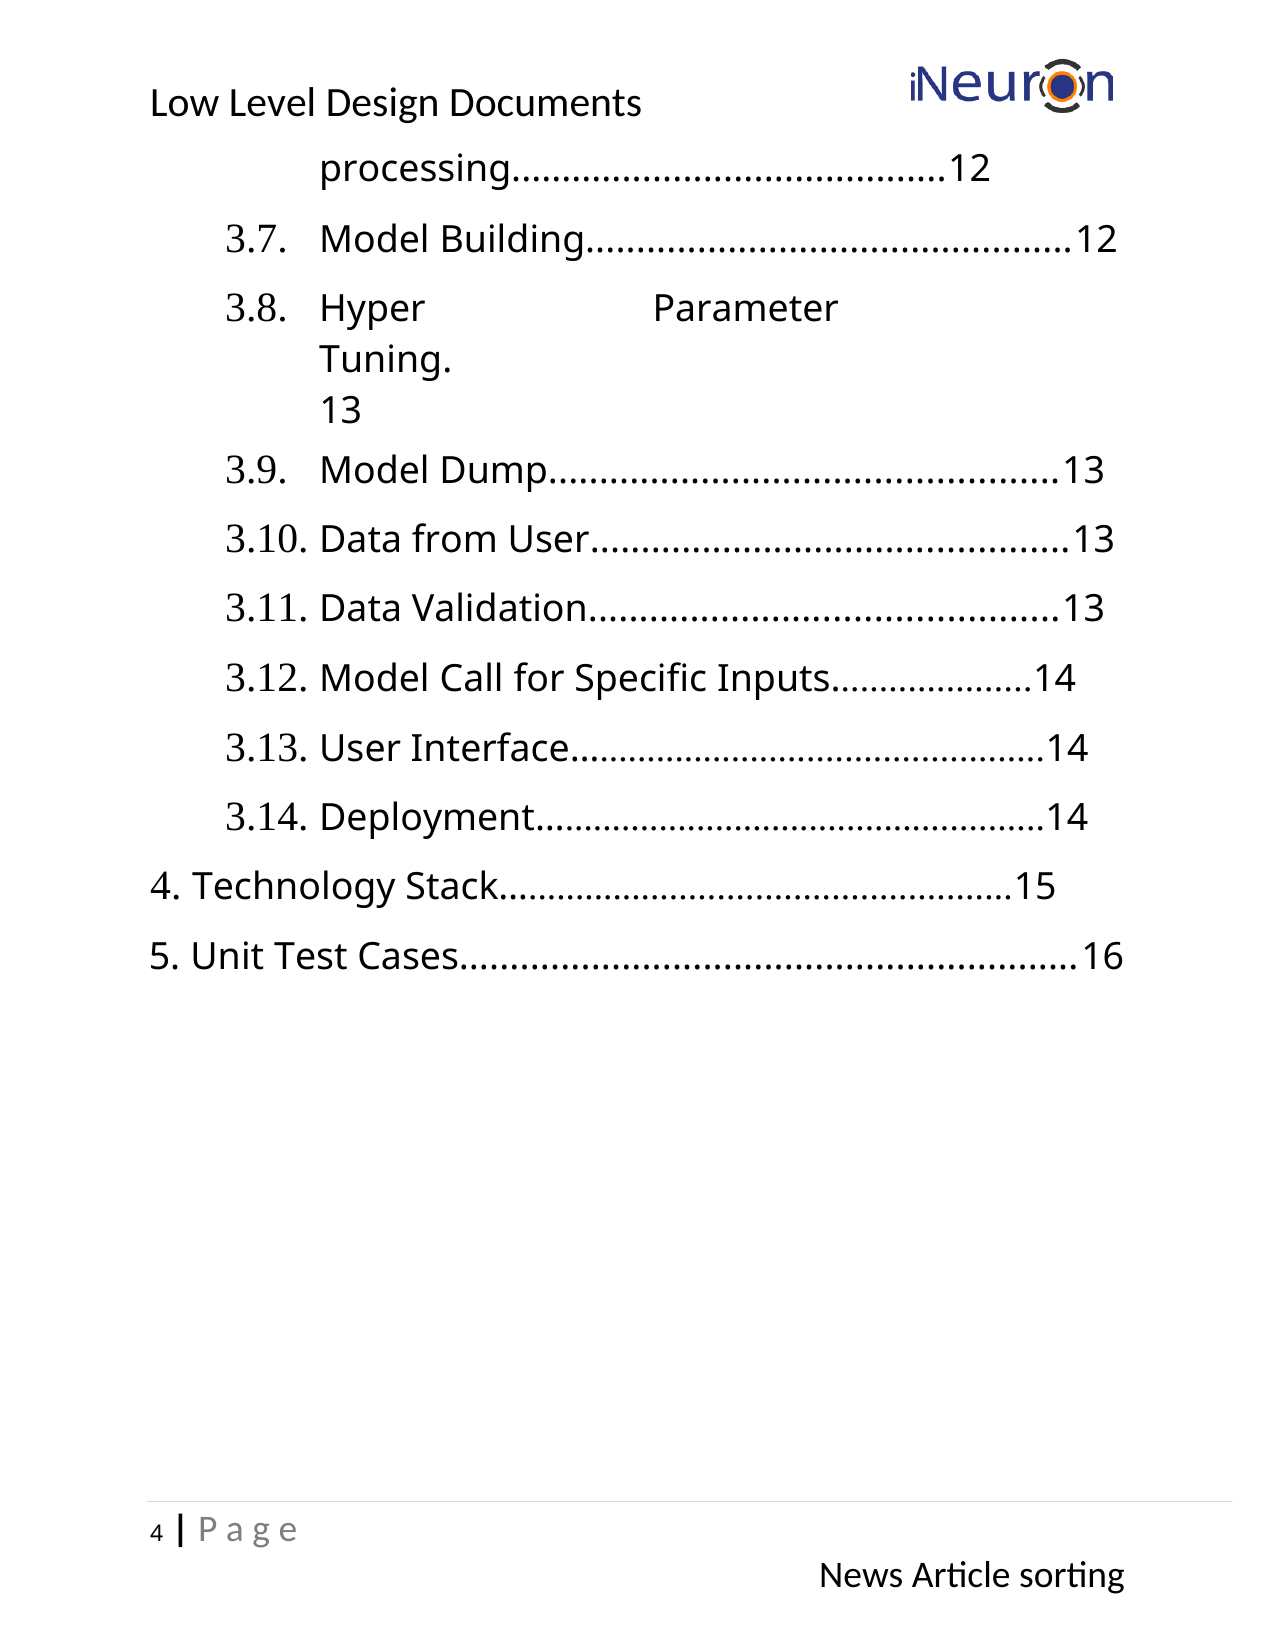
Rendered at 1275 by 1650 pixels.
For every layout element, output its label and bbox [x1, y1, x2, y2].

picture [911, 58, 1113, 113]
